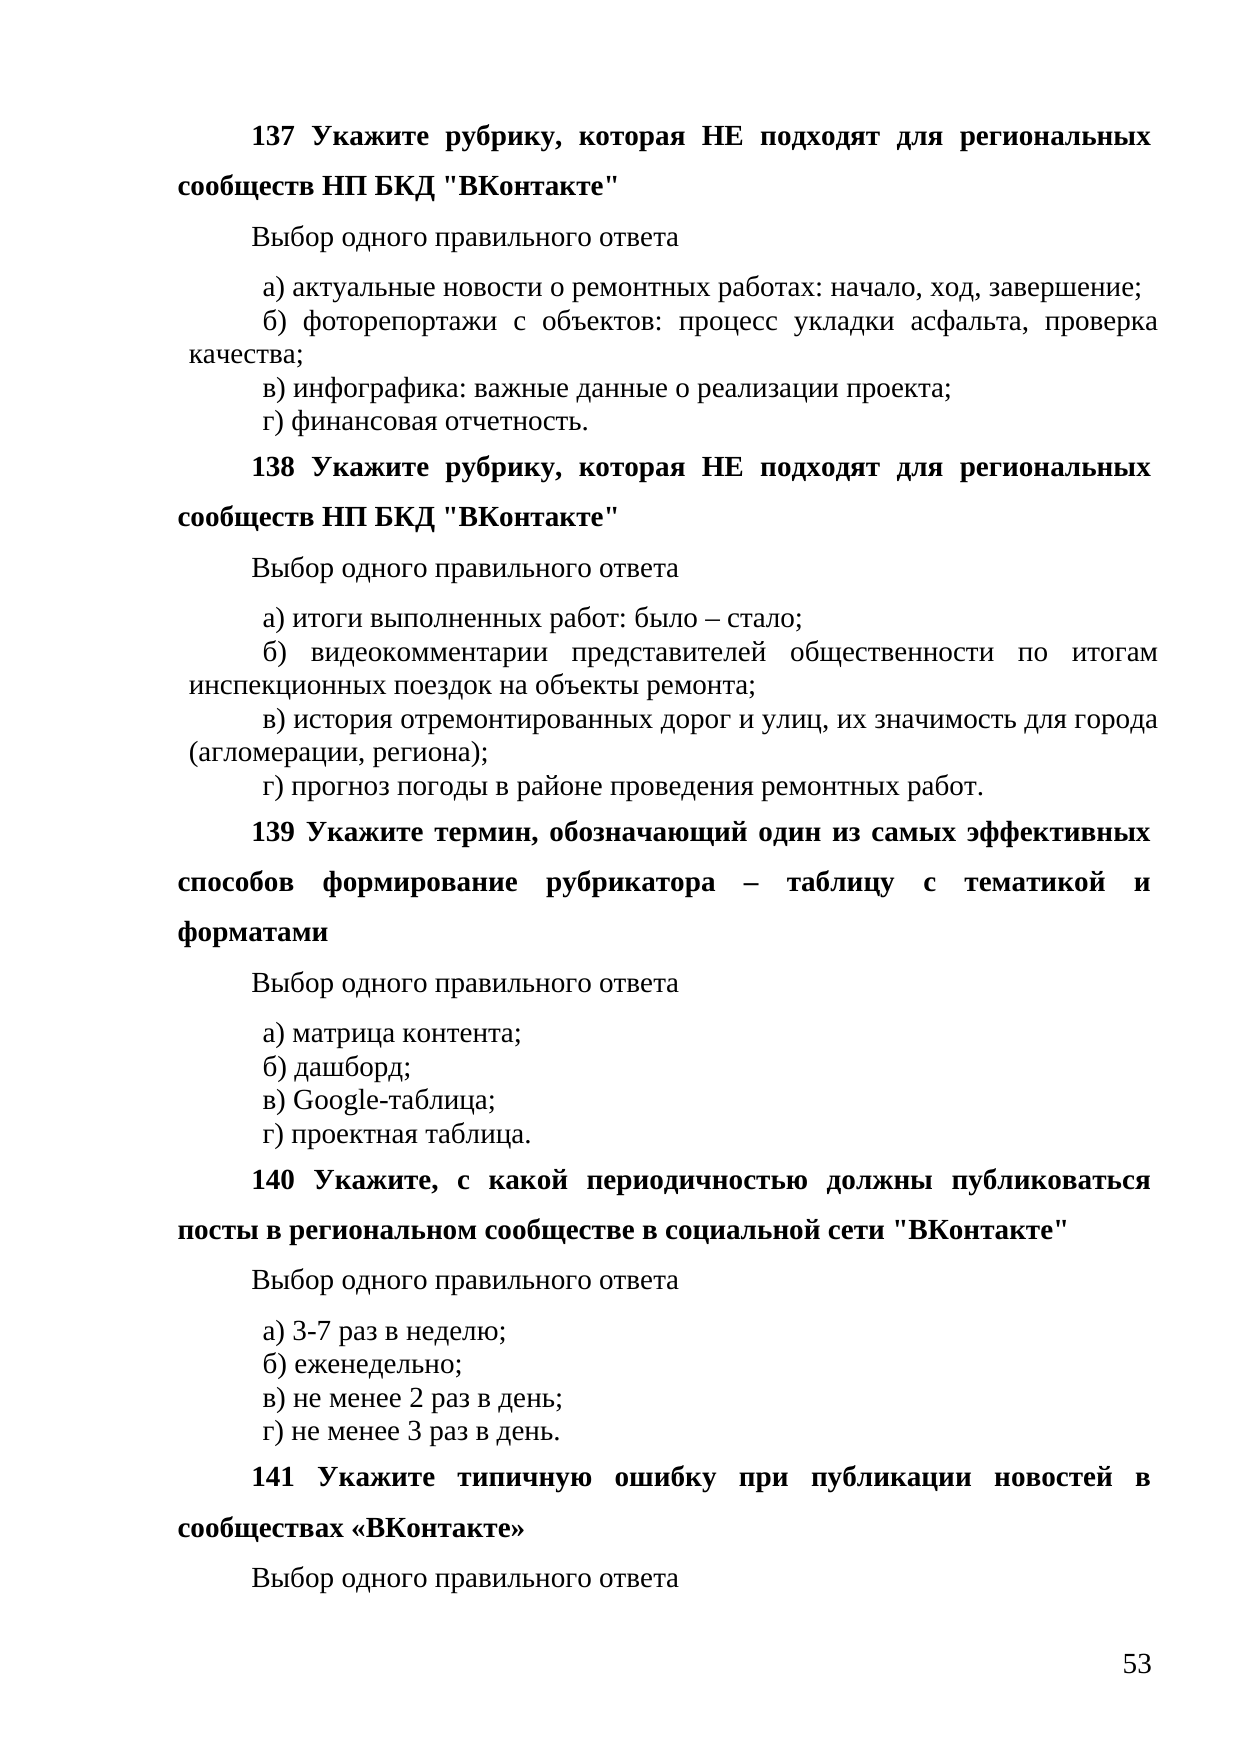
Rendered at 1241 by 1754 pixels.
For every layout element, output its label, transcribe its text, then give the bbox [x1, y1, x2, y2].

table_cell б) дашборд; [177, 1049, 1170, 1082]
table_header a) актуальные новости о ремонтных работах: начало, ход, завершение; [177, 269, 1170, 303]
table_cell в) не менее 2 раз в день; [177, 1380, 1170, 1413]
text Выбор одного правильного ответа [177, 219, 1152, 252]
text 138 Укажите рубрику, которая НЕ подходят для региональных сообществ НП БКД "ВКонтакте" [177, 449, 1152, 533]
table_cell в) история отремонтированных дорог и улиц, их значимость для города (агломерации, региона); [177, 701, 1170, 768]
table_cell б) фоторепортажи с объектов: процесс укладки асфальта, проверка качества; [177, 303, 1170, 370]
table_cell г) не менее 3 раз в день. [177, 1414, 1170, 1447]
table_cell б) видеокомментарии представителей общественности по итогам инспекционных поездок на объекты ремонта; [177, 634, 1170, 701]
table_cell б) еженедельно; [177, 1346, 1170, 1380]
table_cell г) проектная таблица. [177, 1116, 1170, 1149]
table_cell в) Google-таблица; [177, 1082, 1170, 1116]
text 140 Укажите, с какой периодичностью должны публиковаться посты в региональном сообществе в социальной сети "ВКонтакте" [177, 1162, 1152, 1246]
table_header a) 3-7 раз в неделю; [177, 1313, 1170, 1346]
text 137 Укажите рубрику, которая НЕ подходят для региональных сообществ НП БКД "ВКонтакте" [177, 118, 1152, 202]
text Выбор одного правильного ответа [177, 1560, 1152, 1594]
text Выбор одного правильного ответа [177, 550, 1152, 583]
text Выбор одного правильного ответа [177, 965, 1152, 998]
table_header a) матрица контента; [177, 1015, 1170, 1049]
text 141 Укажите типичную ошибку при публикации новостей в сообществах «ВКонтакте» [177, 1459, 1152, 1543]
table_header a) итоги выполненных работ: было – стало; [177, 600, 1170, 634]
text Выбор одного правильного ответа [177, 1262, 1152, 1296]
table_cell г) финансовая отчетность. [177, 403, 1170, 437]
table_cell в) инфографика: важные данные о реализации проекта; [177, 370, 1170, 403]
text 139 Укажите термин, обозначающий один из самых эффективных способов формирование рубрикатора – таблицу с тематикой и форматами [177, 814, 1152, 948]
table_cell г) прогноз погоды в районе проведения ремонтных работ. [177, 768, 1170, 801]
